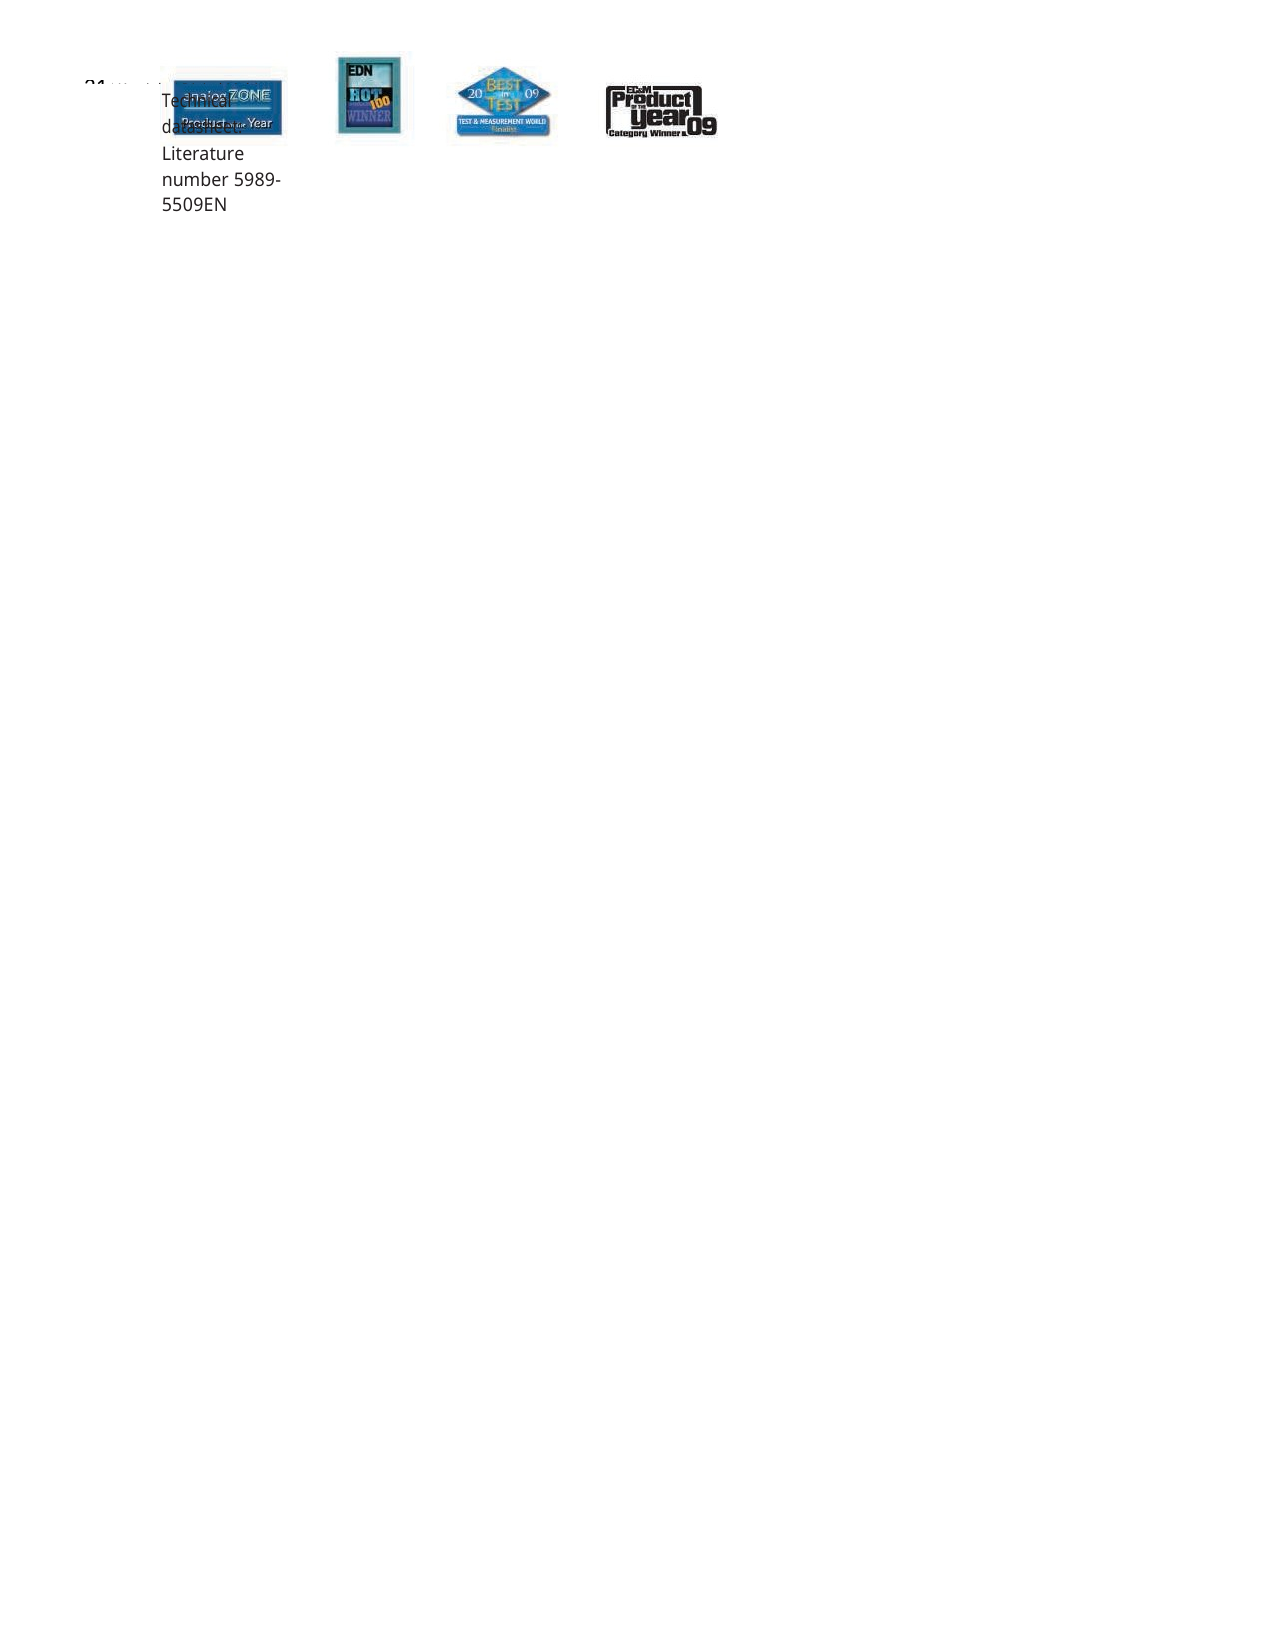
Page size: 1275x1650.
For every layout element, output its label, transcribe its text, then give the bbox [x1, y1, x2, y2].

text Literature number 5989-5509EN [162, 141, 282, 217]
picture [160, 51, 726, 154]
text Technical datasheet: [162, 87, 282, 138]
